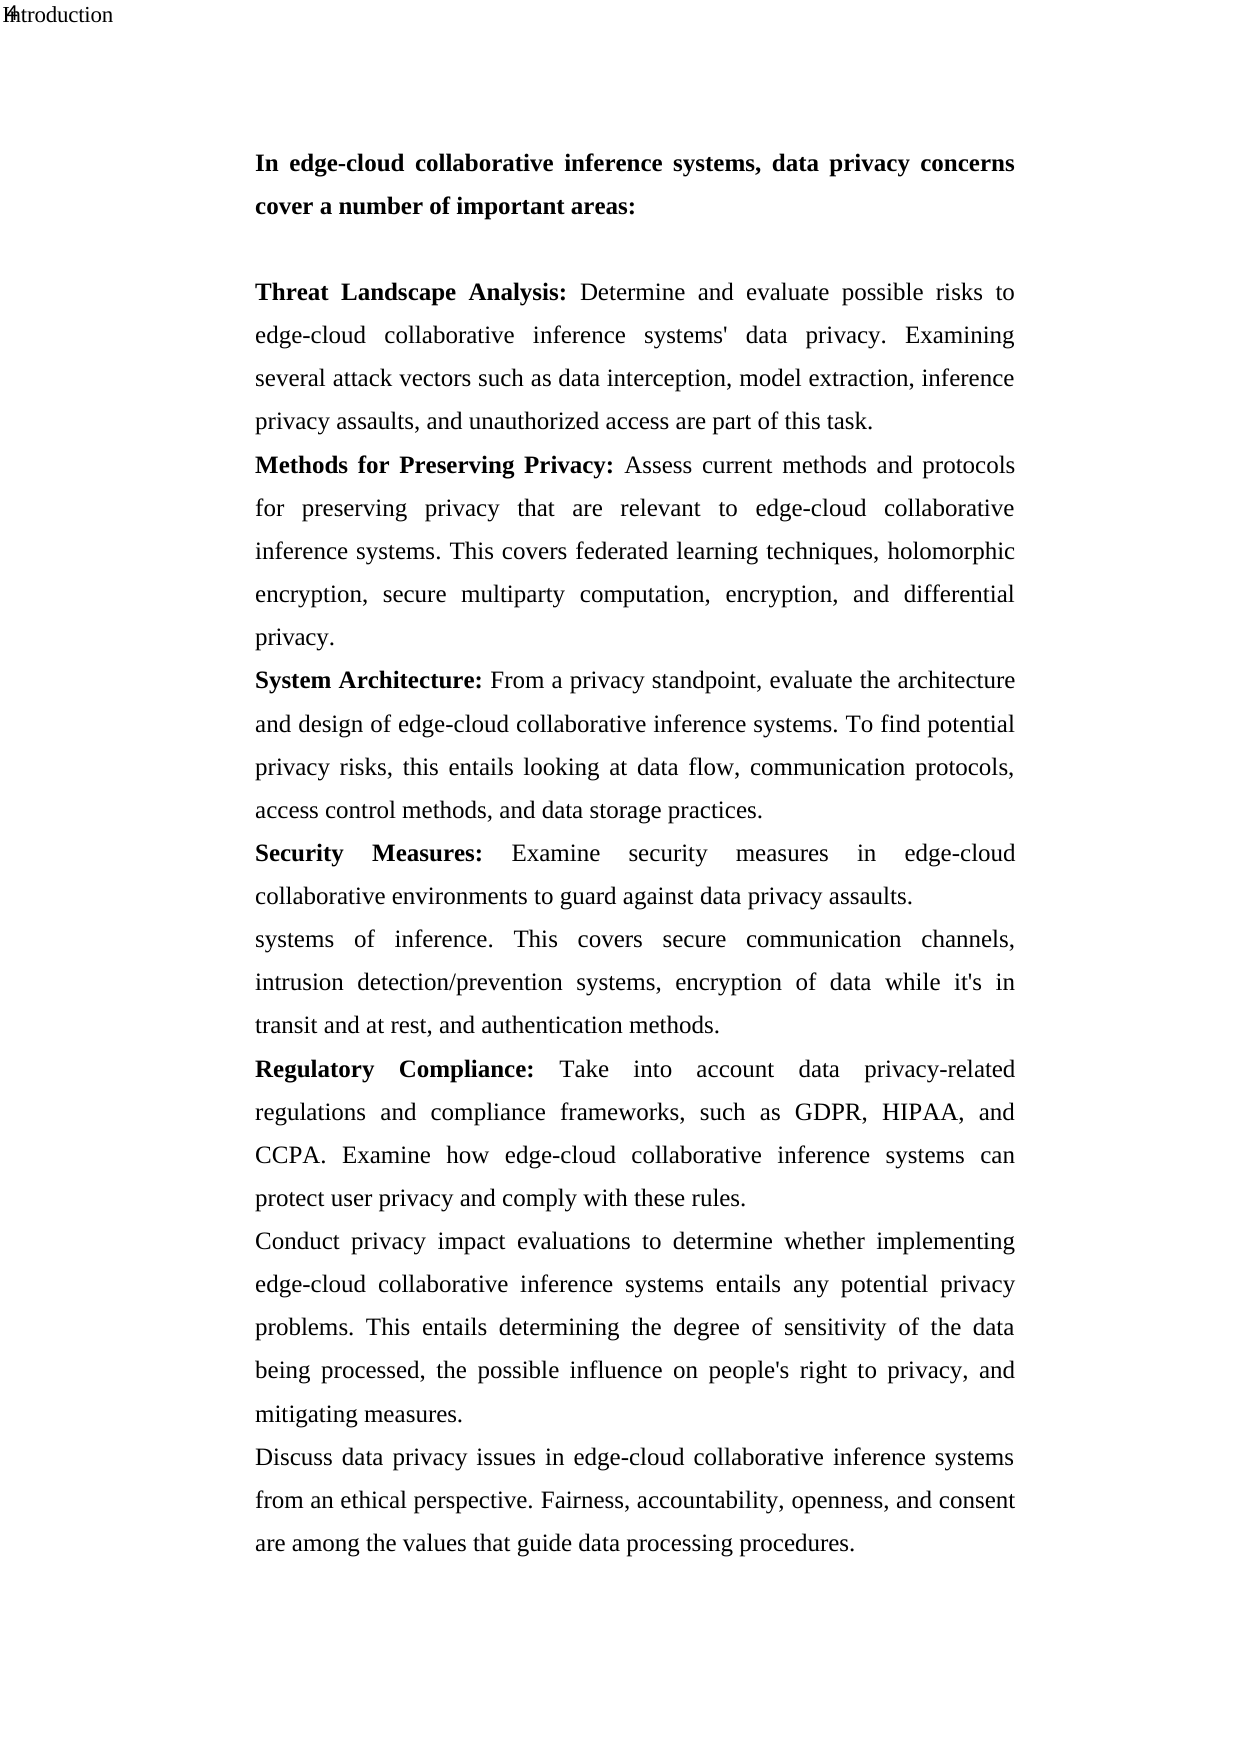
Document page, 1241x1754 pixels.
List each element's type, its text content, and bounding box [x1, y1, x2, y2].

text Regulatory Compliance: Take into account data privacy-related regulations and compliance frameworks, such as GDPR, HIPAA, and CCPA. Examine how edge-cloud collaborative inference systems can protect user privacy and comply with these rules. [255, 1054, 1016, 1212]
text systems of inference. This covers secure communication channels, intrusion detection/prevention systems, encryption of data while it's in transit and at rest, and authentication methods. [255, 924, 1016, 1039]
text Methods for Preserving Privacy: Assess current methods and protocols for preserving privacy that are relevant to edge-cloud collaborative inference systems. This covers federated learning techniques, holomorphic encryption, secure multiparty computation, encryption, and differential privacy. [255, 450, 1016, 651]
text Conduct privacy impact evaluations to determine whether implementing edge-cloud collaborative inference systems entails any potential privacy problems. This entails determining the degree of sensitivity of the data being processed, the possible influence on people's right to privacy, and mitigating measures. [255, 1226, 1016, 1427]
text System Architecture: From a privacy standpoint, evaluate the architecture and design of edge-cloud collaborative inference systems. To find potential privacy risks, this entails looking at data flow, communication protocols, access control methods, and data storage practices. [255, 666, 1016, 824]
text Discuss data privacy issues in edge-cloud collaborative inference systems from an ethical perspective. Fairness, accountability, openness, and consent are among the values that guide data processing procedures. [255, 1442, 1015, 1557]
subtitle In edge-cloud collaborative inference systems, data privacy concerns cover a number of important areas: [255, 148, 1015, 220]
text Security Measures: Examine security measures in edge-cloud collaborative environments to guard against data privacy assaults. [255, 838, 1016, 910]
text Threat Landscape Analysis: Determine and evaluate possible risks to edge-cloud collaborative inference systems' data privacy. Examining several attack vectors such as data interception, model extraction, inference privacy assaults, and unauthorized access are part of this task. [255, 277, 1016, 435]
